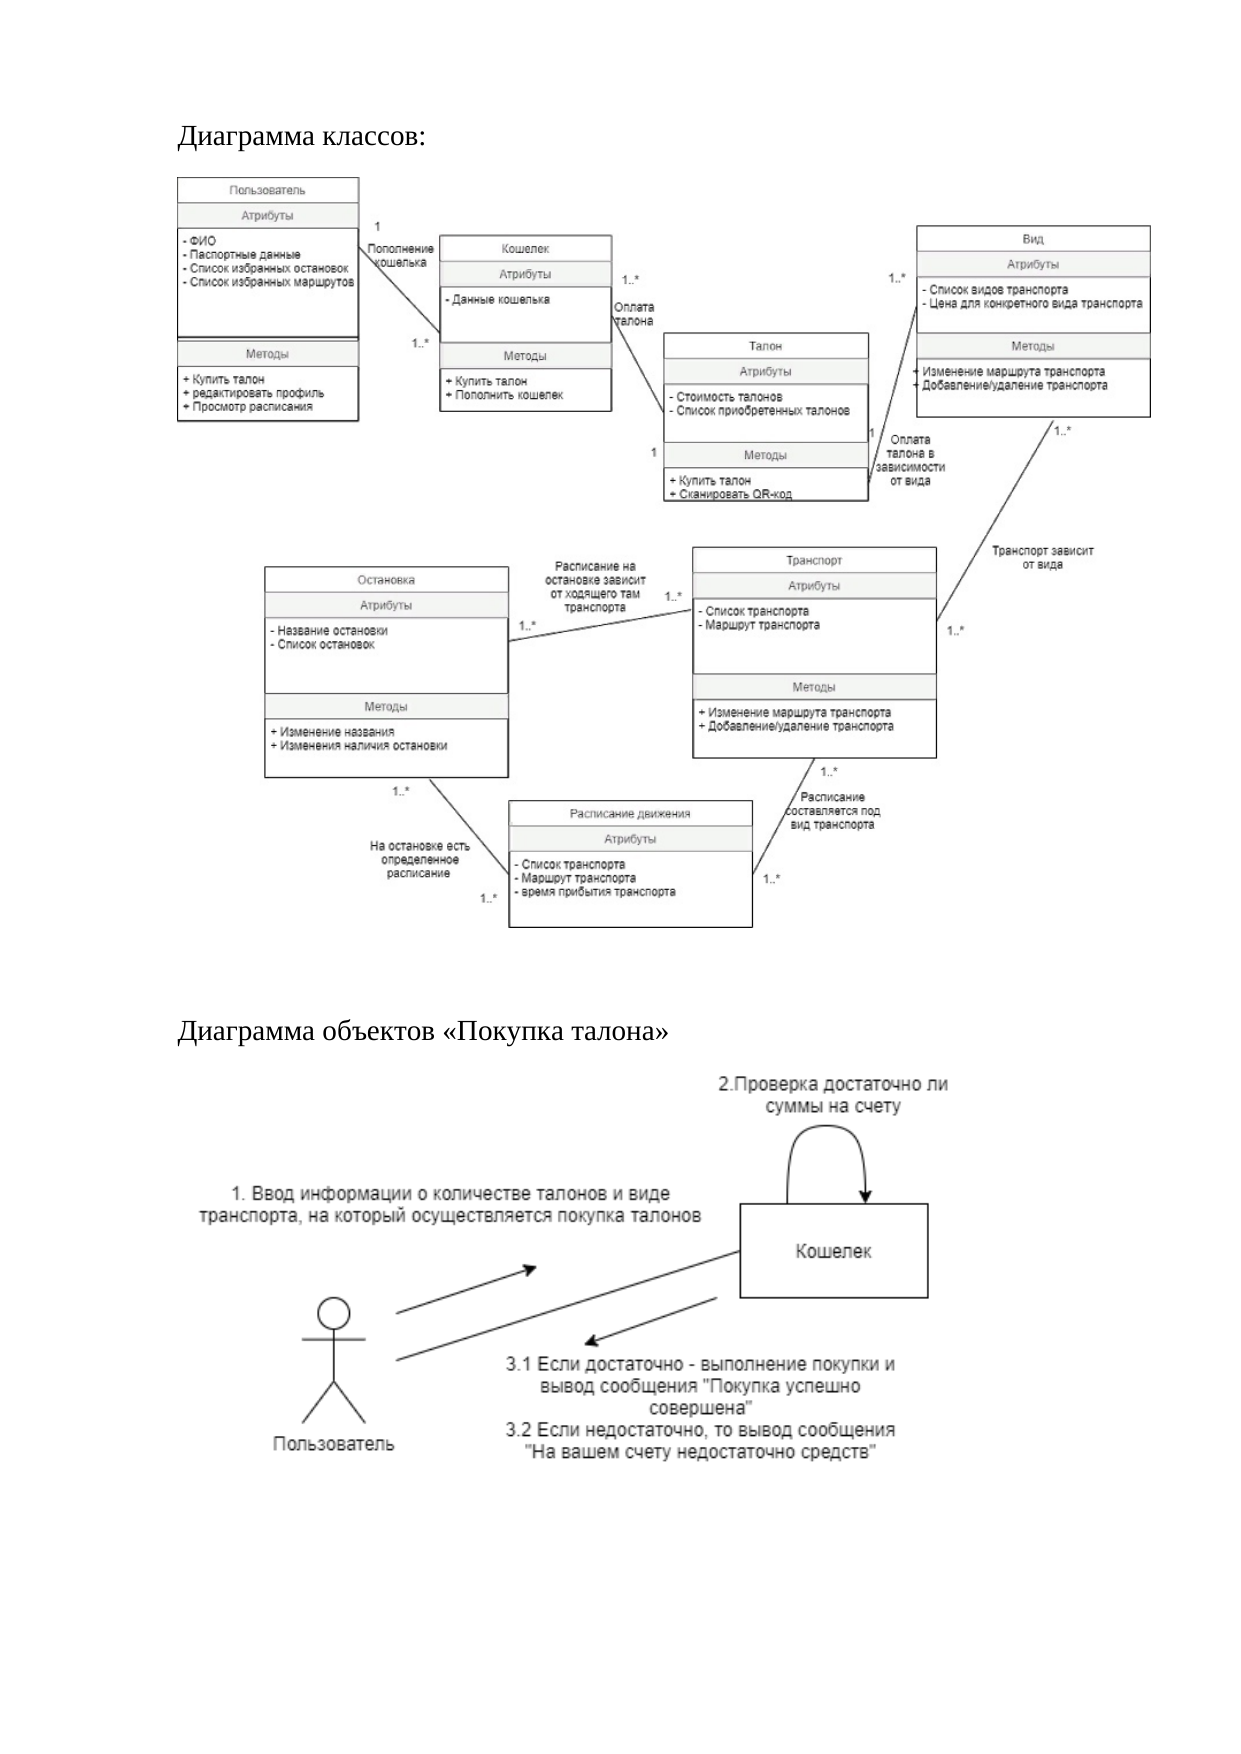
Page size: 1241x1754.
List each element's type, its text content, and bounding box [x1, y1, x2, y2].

text Диаграмма классов: [177, 118, 1152, 152]
text Диаграмма объектов «Покупка талона» [177, 1013, 1152, 1046]
picture [177, 177, 1151, 928]
picture [177, 1072, 954, 1471]
